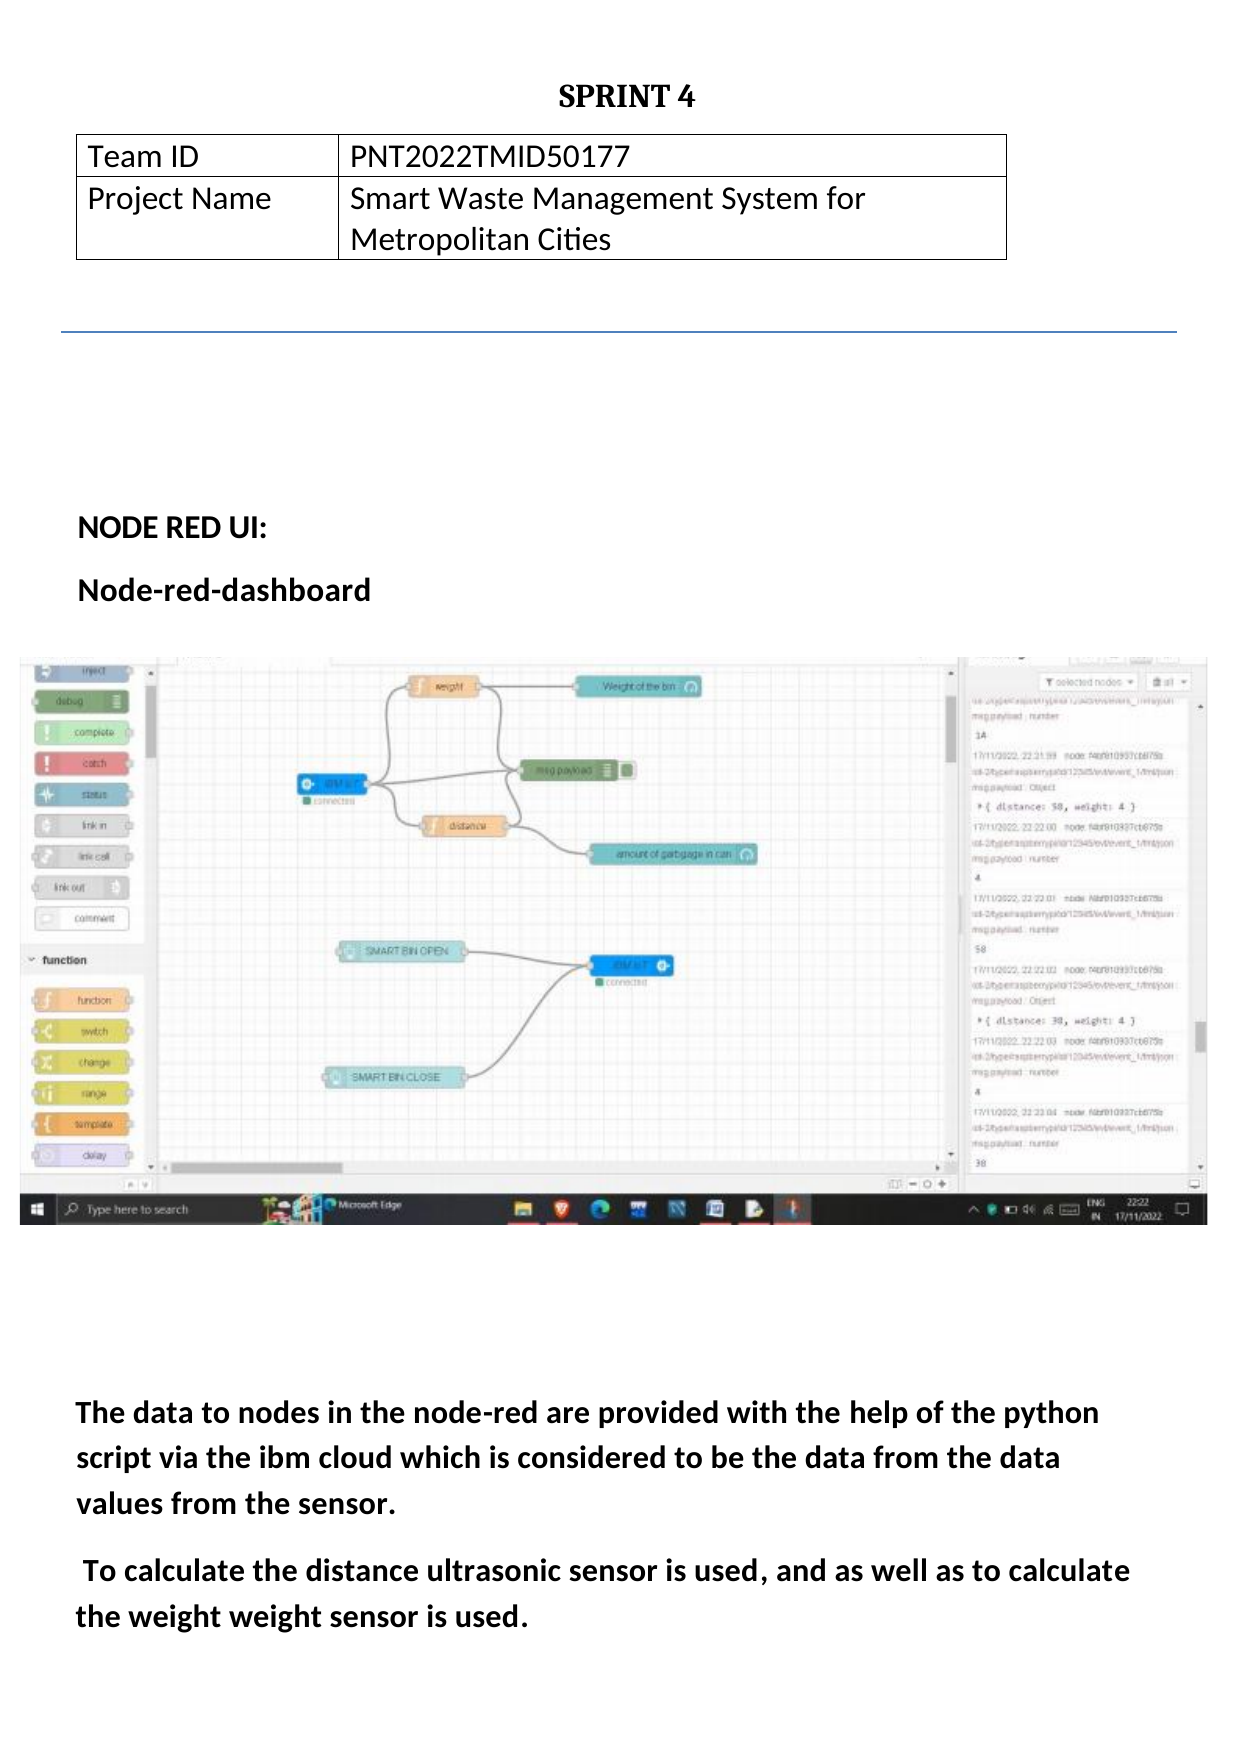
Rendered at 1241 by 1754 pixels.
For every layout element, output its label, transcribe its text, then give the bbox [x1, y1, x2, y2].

table_header PNT2022TMID50177 [339, 135, 1006, 176]
text NODE RED UI: [77, 508, 1207, 549]
text The data to nodes in the node-red are provided with the help of the python script via the ibm cloud which is considered to be the data from the data values from the sensor. [75, 1392, 1118, 1523]
table_header Team ID [77, 135, 338, 176]
text To calculate the distance ultrasonic sensor is used, and as well as to calculate the weight weight sensor is used. [75, 1550, 1146, 1635]
table_cell Project Name [77, 177, 338, 258]
text Node-red-dashboard [77, 570, 1207, 612]
picture [19, 657, 1208, 1225]
text SPRINT 4 [559, 84, 1207, 113]
table_cell Smart Waste Management System for Metropolitan Cities [339, 177, 1006, 258]
